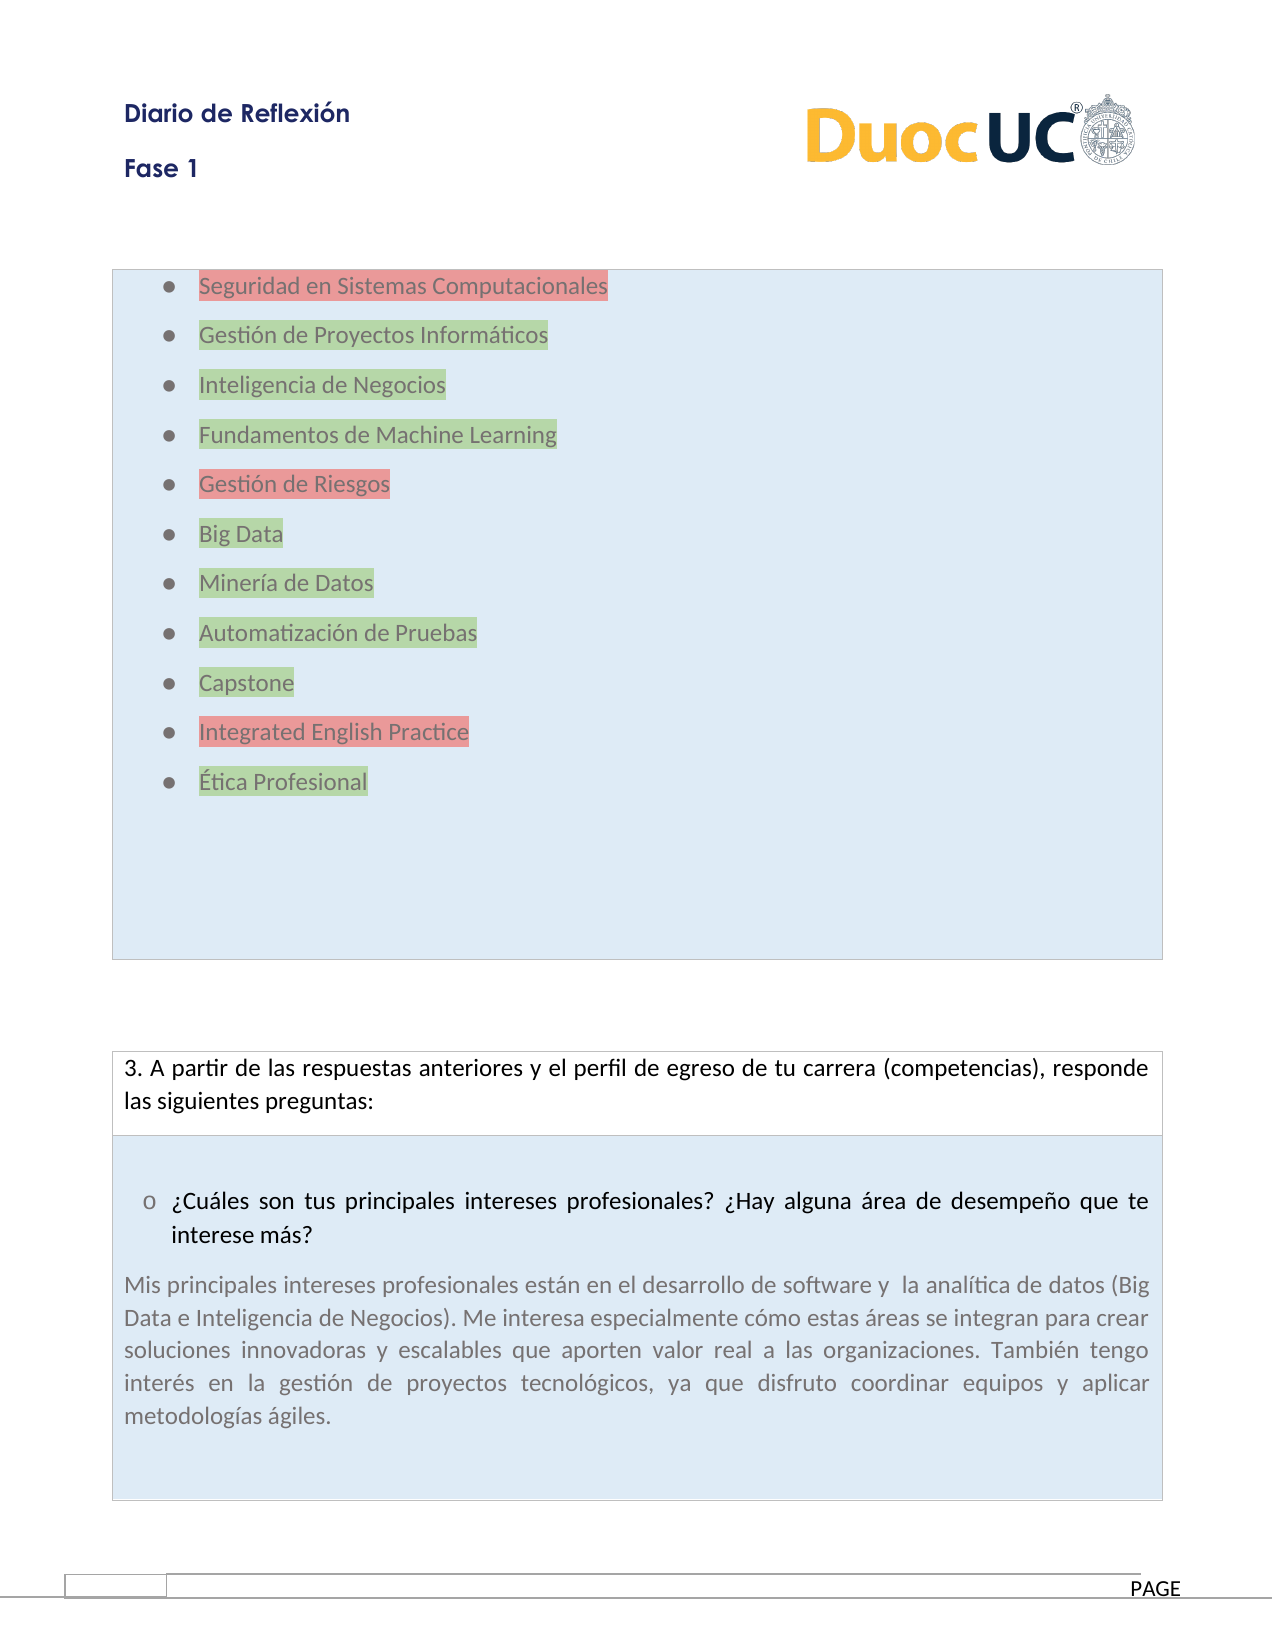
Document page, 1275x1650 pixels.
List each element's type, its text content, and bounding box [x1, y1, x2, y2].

picture [807, 94, 1135, 165]
table_header 3. A partir de las respuestas anteriores y el perfil de egreso de tu carrera (competencias), responde las siguientes preguntas: [113, 1052, 1162, 1134]
